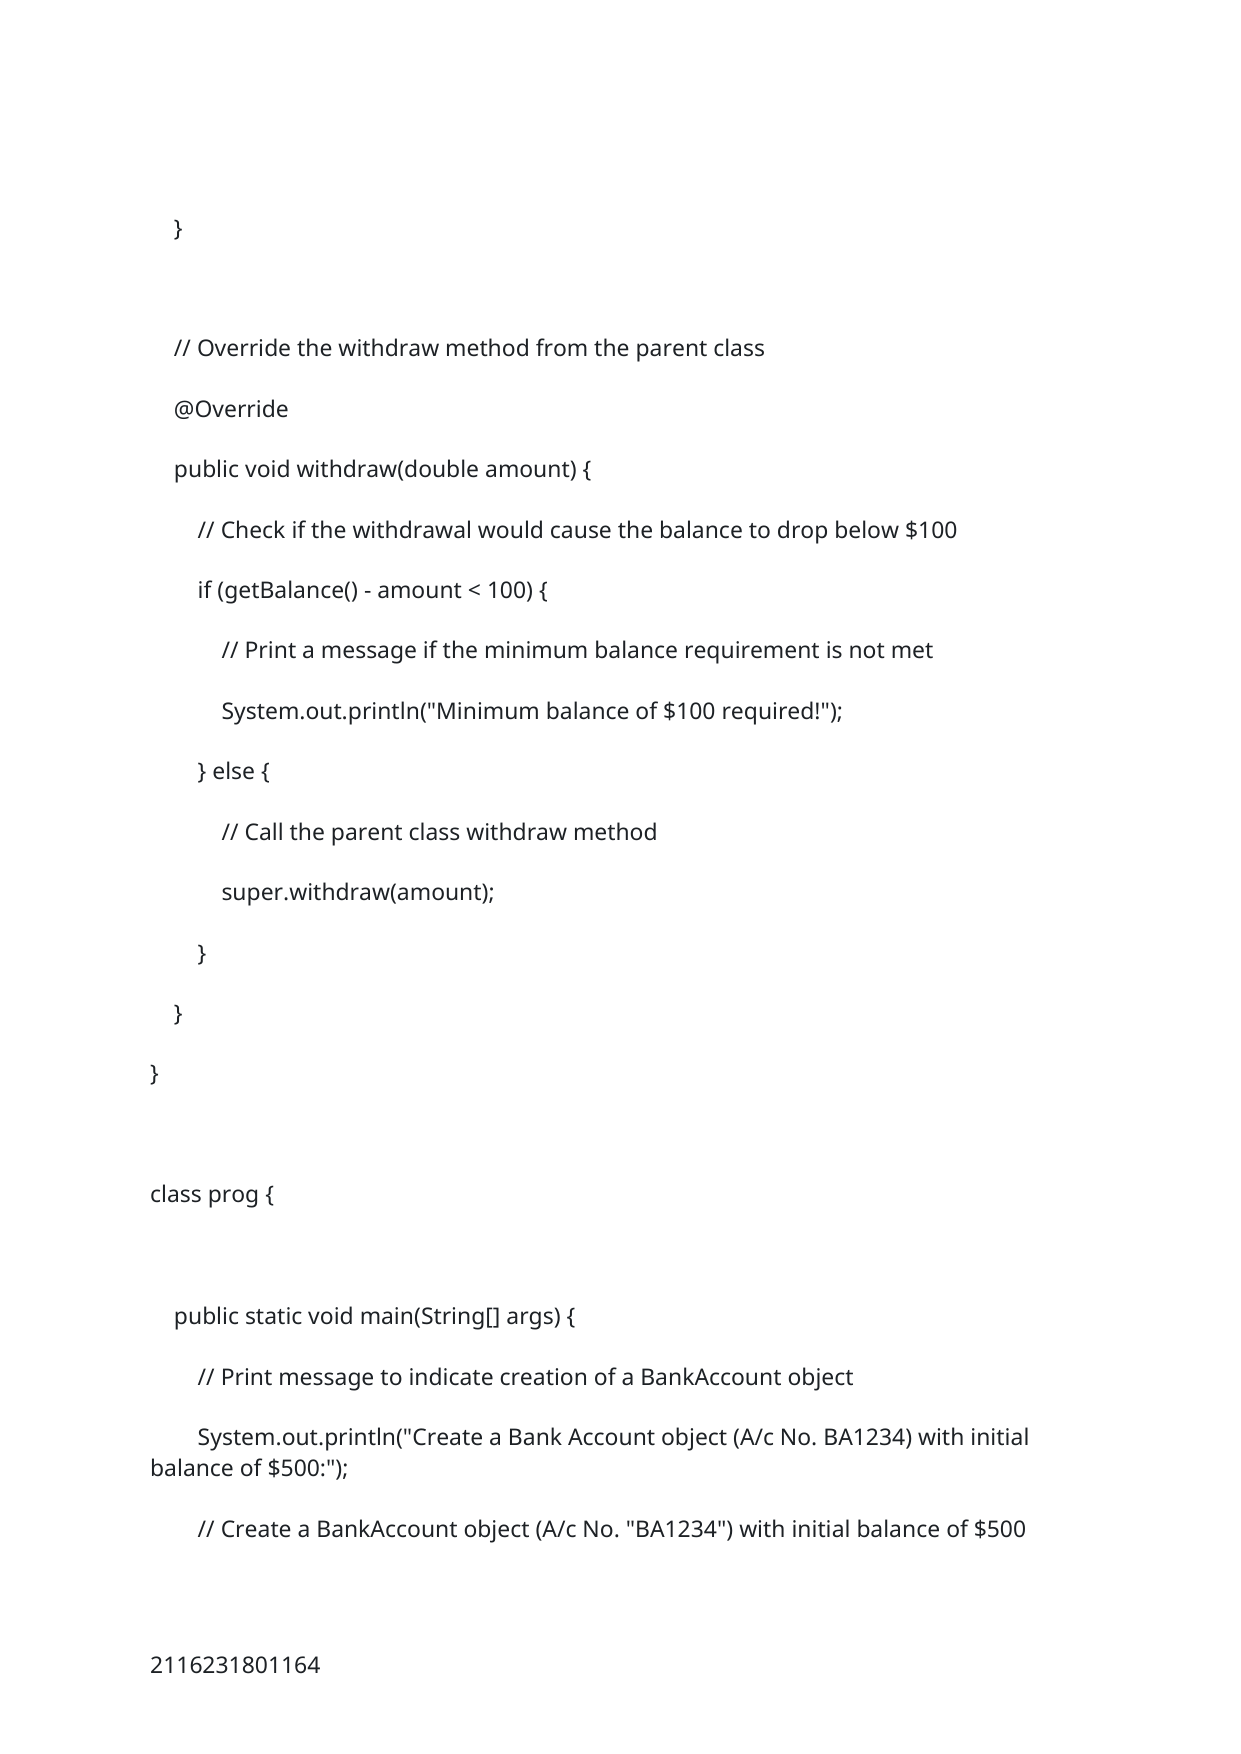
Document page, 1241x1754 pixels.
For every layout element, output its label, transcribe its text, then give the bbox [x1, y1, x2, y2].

subtitle if (getBalance() - amount < 100) { [150, 574, 1090, 605]
subtitle // Call the parent class withdraw method [150, 816, 1090, 847]
subtitle public static void main(String[] args) { [150, 1300, 1090, 1331]
subtitle } [150, 997, 1090, 1028]
subtitle } [150, 1057, 1090, 1089]
subtitle // Create a BankAccount object (A/c No. "BA1234") with initial balance of $500 [150, 1513, 1090, 1544]
subtitle @Override [150, 393, 1090, 424]
subtitle // Print a message if the minimum balance requirement is not met [150, 634, 1090, 666]
subtitle public void withdraw(double amount) { [150, 453, 1090, 484]
subtitle } else { [150, 755, 1090, 787]
subtitle System.out.println("Minimum balance of $100 required!"); [150, 695, 1090, 726]
subtitle class prog { [150, 1178, 1090, 1209]
subtitle } [150, 937, 1090, 968]
subtitle super.withdraw(amount); [150, 876, 1090, 907]
subtitle // Check if the withdrawal would cause the balance to drop below $100 [150, 514, 1090, 545]
subtitle System.out.println("Create a Bank Account object (A/c No. BA1234) with initial balance of $500:"); [150, 1421, 1090, 1483]
subtitle // Print message to indicate creation of a BankAccount object [150, 1361, 1090, 1392]
subtitle } [150, 212, 1090, 243]
subtitle // Override the withdraw method from the parent class [150, 332, 1090, 364]
